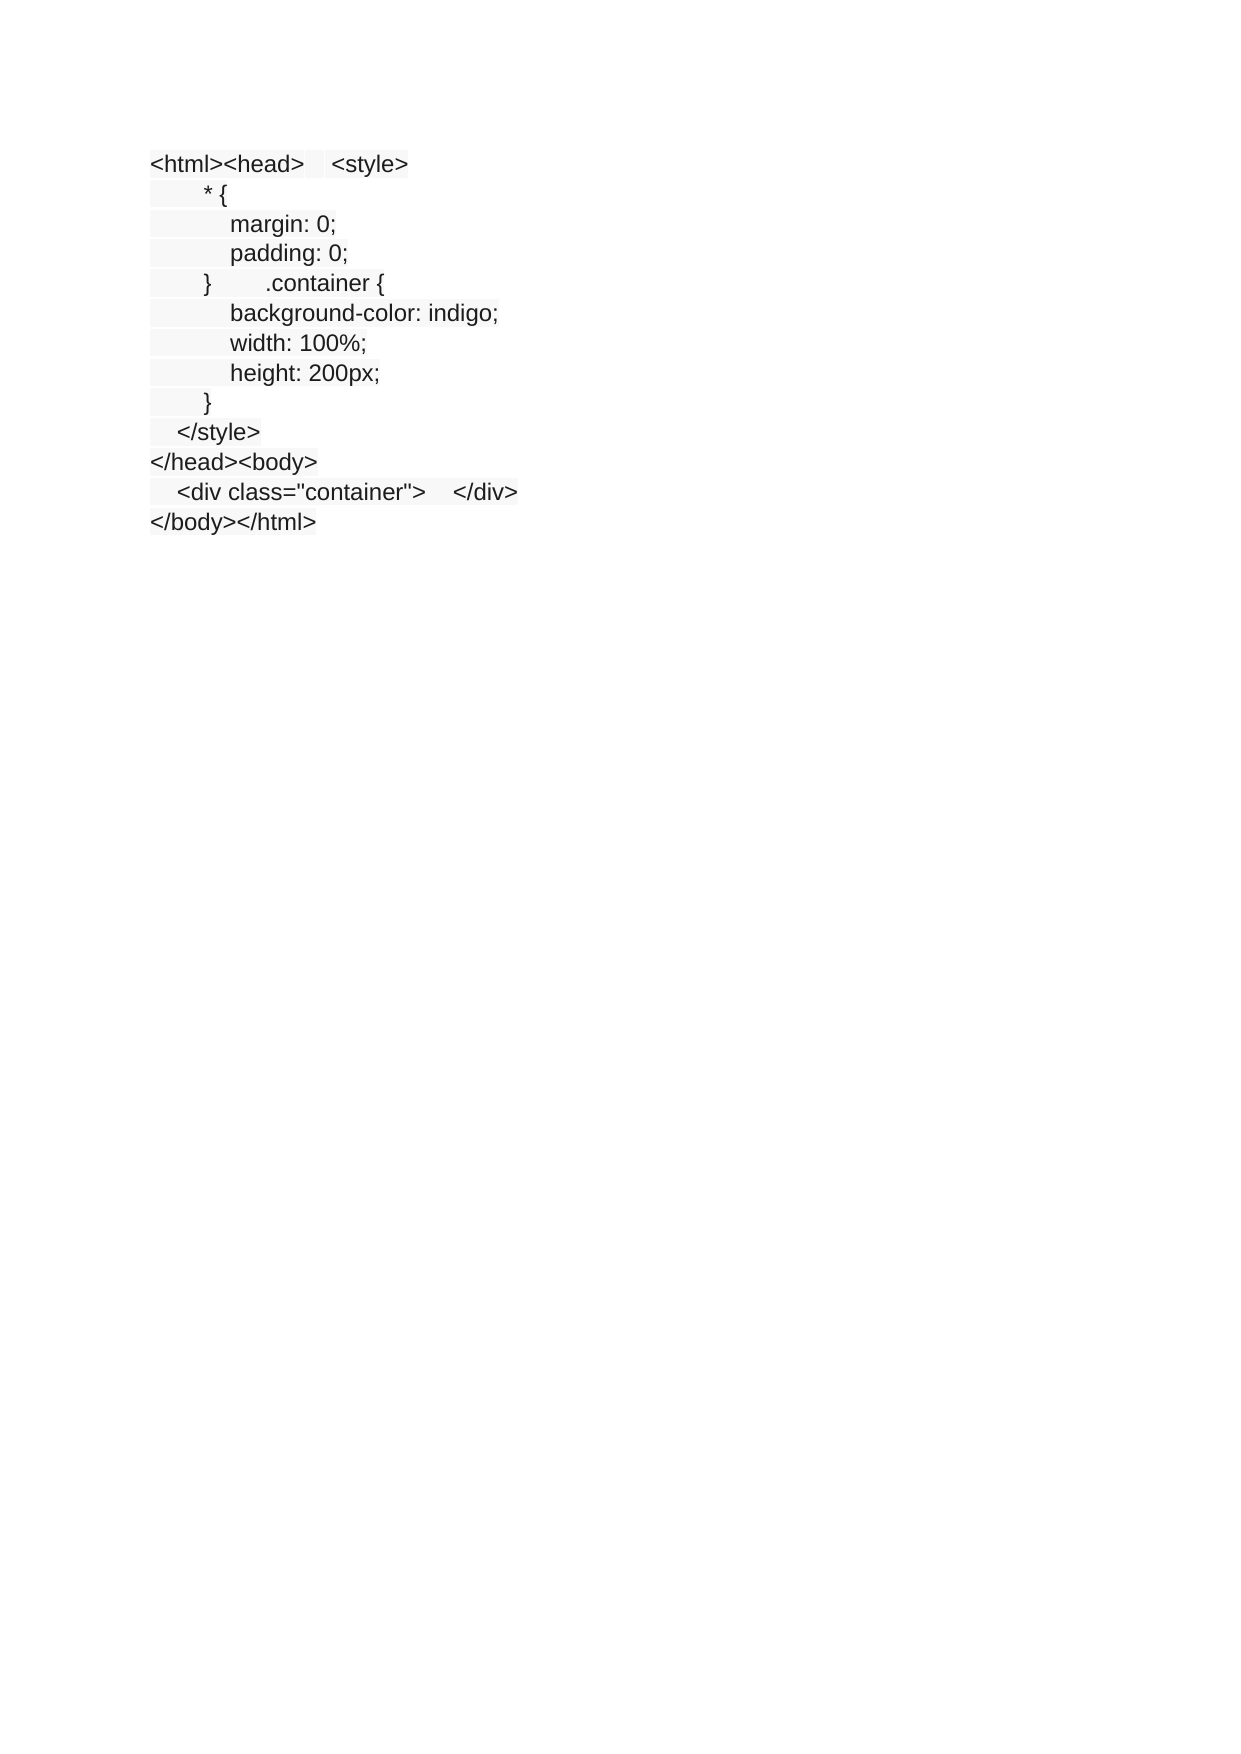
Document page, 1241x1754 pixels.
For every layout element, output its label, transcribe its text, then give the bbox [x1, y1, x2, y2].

text <html><head> <style> * { margin: 0; padding: 0; } .container { background-color: indigo; width: 100%; height: 200px; } </style> </head><body> <div class="container"> </div> </body></html> [150, 150, 1090, 535]
